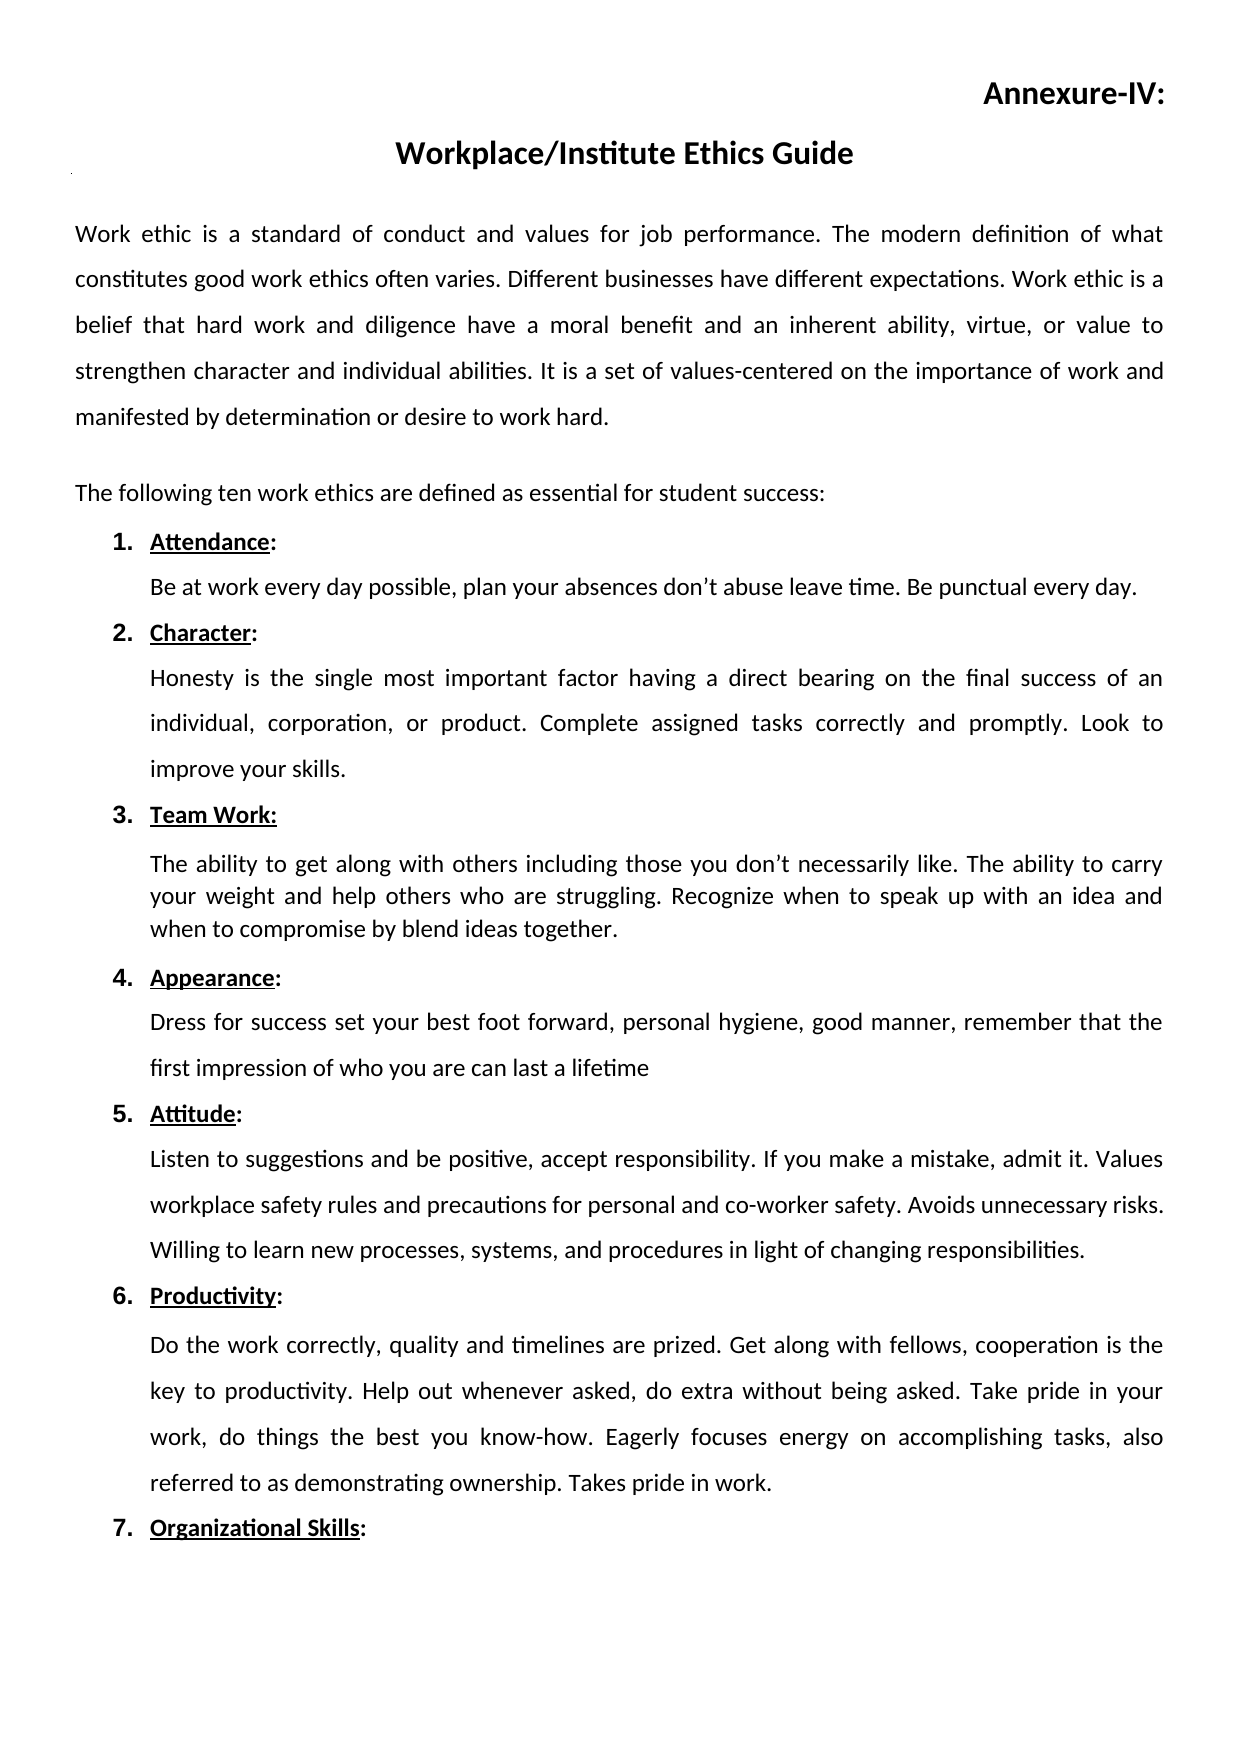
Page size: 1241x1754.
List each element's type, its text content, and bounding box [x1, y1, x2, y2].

subtitle Annexure-IV: [50, 72, 1166, 113]
text Honesty is the single most important factor having a direct bearing on the final success of an individual, corporation, or product. Complete assigned tasks correctly and promptly. Look to improve your skills. [150, 662, 1165, 784]
text Do the work correctly, quality and timelines are prized. Get along with fellows, cooperation is the key to productivity. Help out whenever asked, do extra without being asked. Take pride in your work, do things the best you know-how. Eagerly focuses energy on accomplishing tasks, also referred to as demonstrating ownership. Takes pride in work. [150, 1329, 1165, 1497]
subtitle Organizational Skills: [112, 1512, 1190, 1543]
subtitle Attendance: [112, 526, 1190, 557]
subtitle Team Work: [112, 799, 1190, 829]
text Dress for success set your best foot forward, personal hygiene, good manner, remember that the first impression of who you are can last a lifetime [150, 1006, 1164, 1083]
text Be at work every day possible, plan your absences don’t abuse leave time. Be punctual every day. [150, 571, 1164, 602]
subtitle Character: [112, 617, 1190, 648]
text The following ten work ethics are defined as essential for student success: [75, 477, 1190, 507]
subtitle Attitude: [112, 1098, 1190, 1128]
text The ability to get along with others including those you don’t necessarily like. The ability to carry your weight and help others who are struggling. Recognize when to speak up with an idea and when to compromise by blend ideas together. [150, 848, 1165, 943]
text Work ethic is a standard of conduct and values for job performance. The modern definition of what constitutes good work ethics often varies. Different businesses have different expectations. Work ethic is a belief that hard work and diligence have a moral benefit and an inherent ability, virtue, or value to strengthen character and individual abilities. It is a set of values-centered on the importance of work and manifested by determination or desire to work hard. [75, 218, 1166, 431]
subtitle Appearance: [112, 962, 1190, 992]
subtitle Productivity: [112, 1280, 1190, 1311]
text Listen to suggestions and be positive, accept responsibility. If you make a mistake, admit it. Values workplace safety rules and precautions for personal and co-worker safety. Avoids unnecessary risks. Willing to learn new processes, systems, and procedures in light of changing responsibilities. [150, 1143, 1166, 1265]
text Workplace/Institute Ethics Guide [59, 132, 1190, 173]
